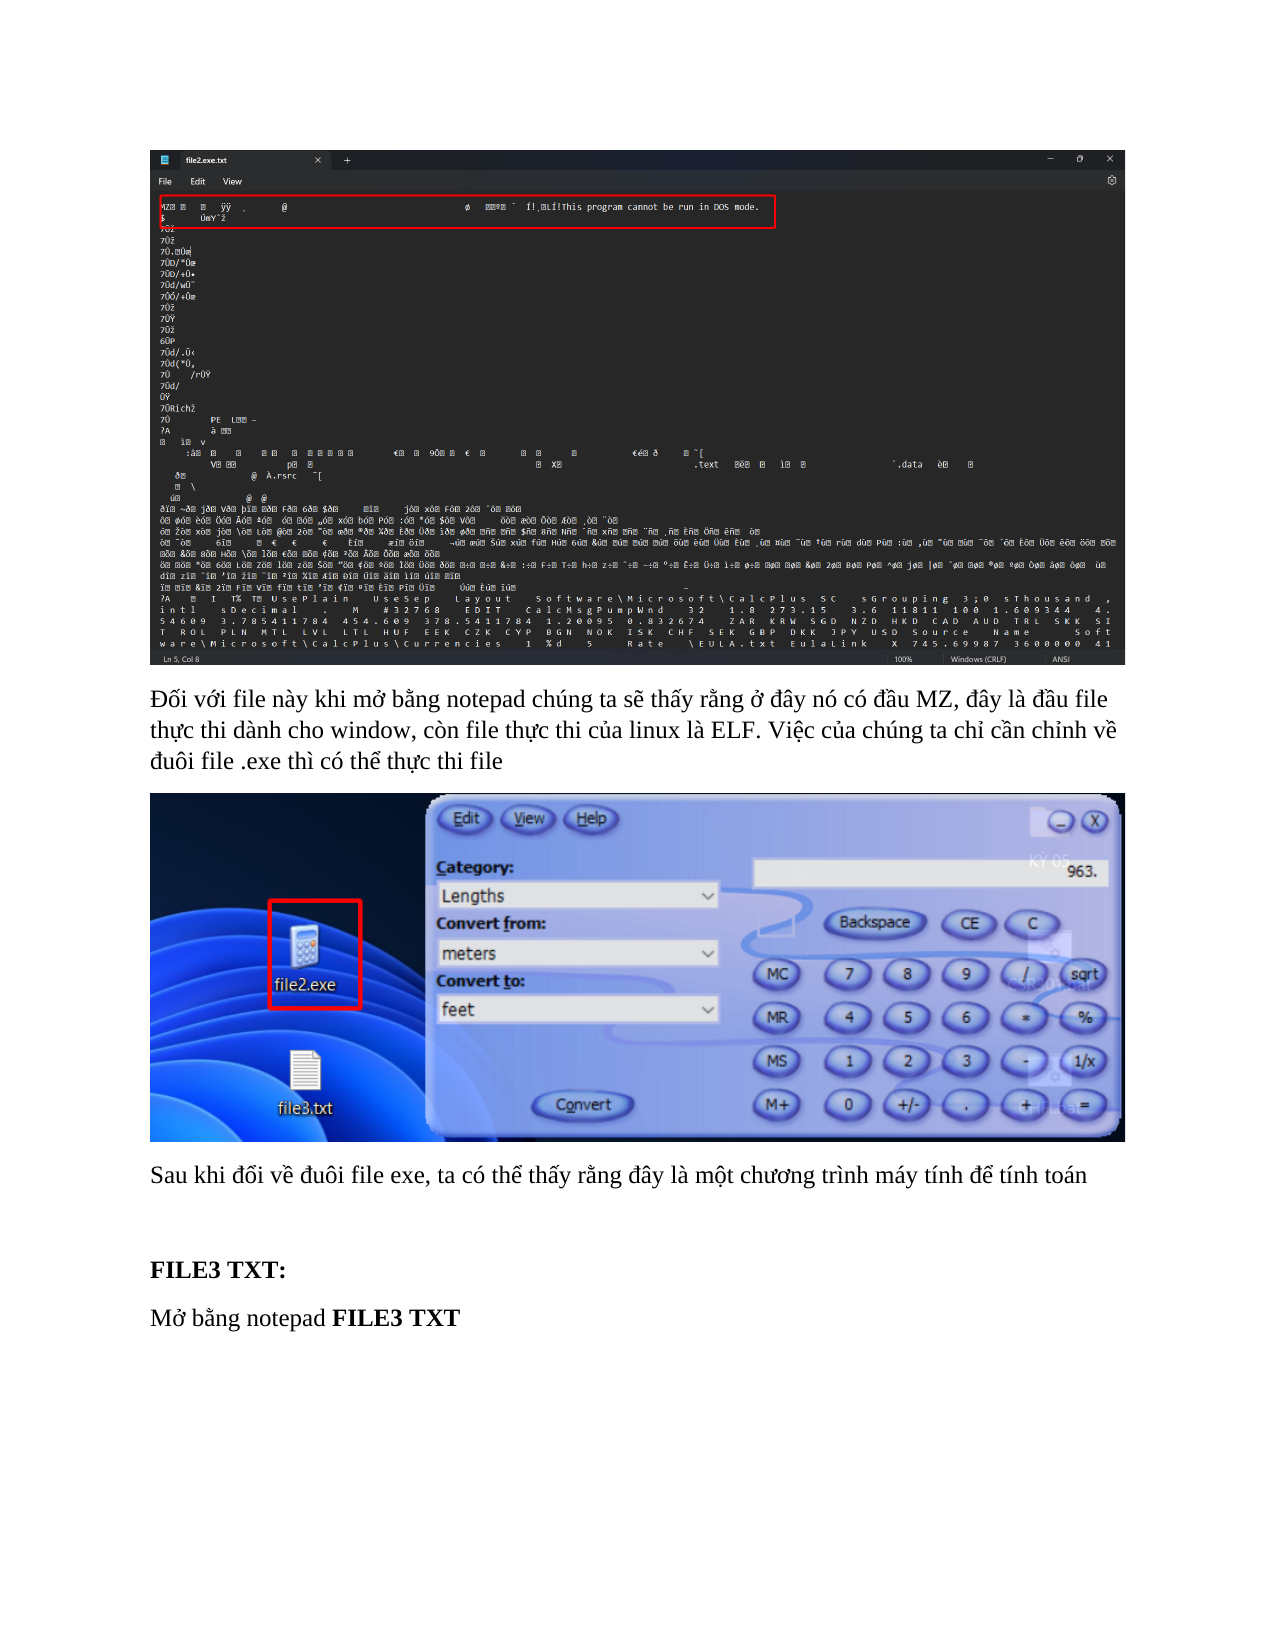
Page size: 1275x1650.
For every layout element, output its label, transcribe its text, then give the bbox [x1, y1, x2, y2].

text Sau khi đổi về đuôi file exe, ta có thể thấy rằng đây là một chương trình máy tính để tính toán [150, 1160, 1125, 1189]
text Mở bằng notepad FILE3 TXT [150, 1303, 1125, 1332]
text FILE3 TXT: [150, 1256, 1125, 1284]
text Đối với file này khi mở bằng notepad chúng ta sẽ thấy rằng ở đây nó có đầu MZ, đây là đầu file thực thi dành cho window, còn file thực thi của linux là ELF. Việc của chúng ta chỉ cần chỉnh về đuôi file .exe thì có thể thực thi file [150, 684, 1125, 774]
picture [150, 150, 1125, 665]
picture [150, 793, 1125, 1142]
